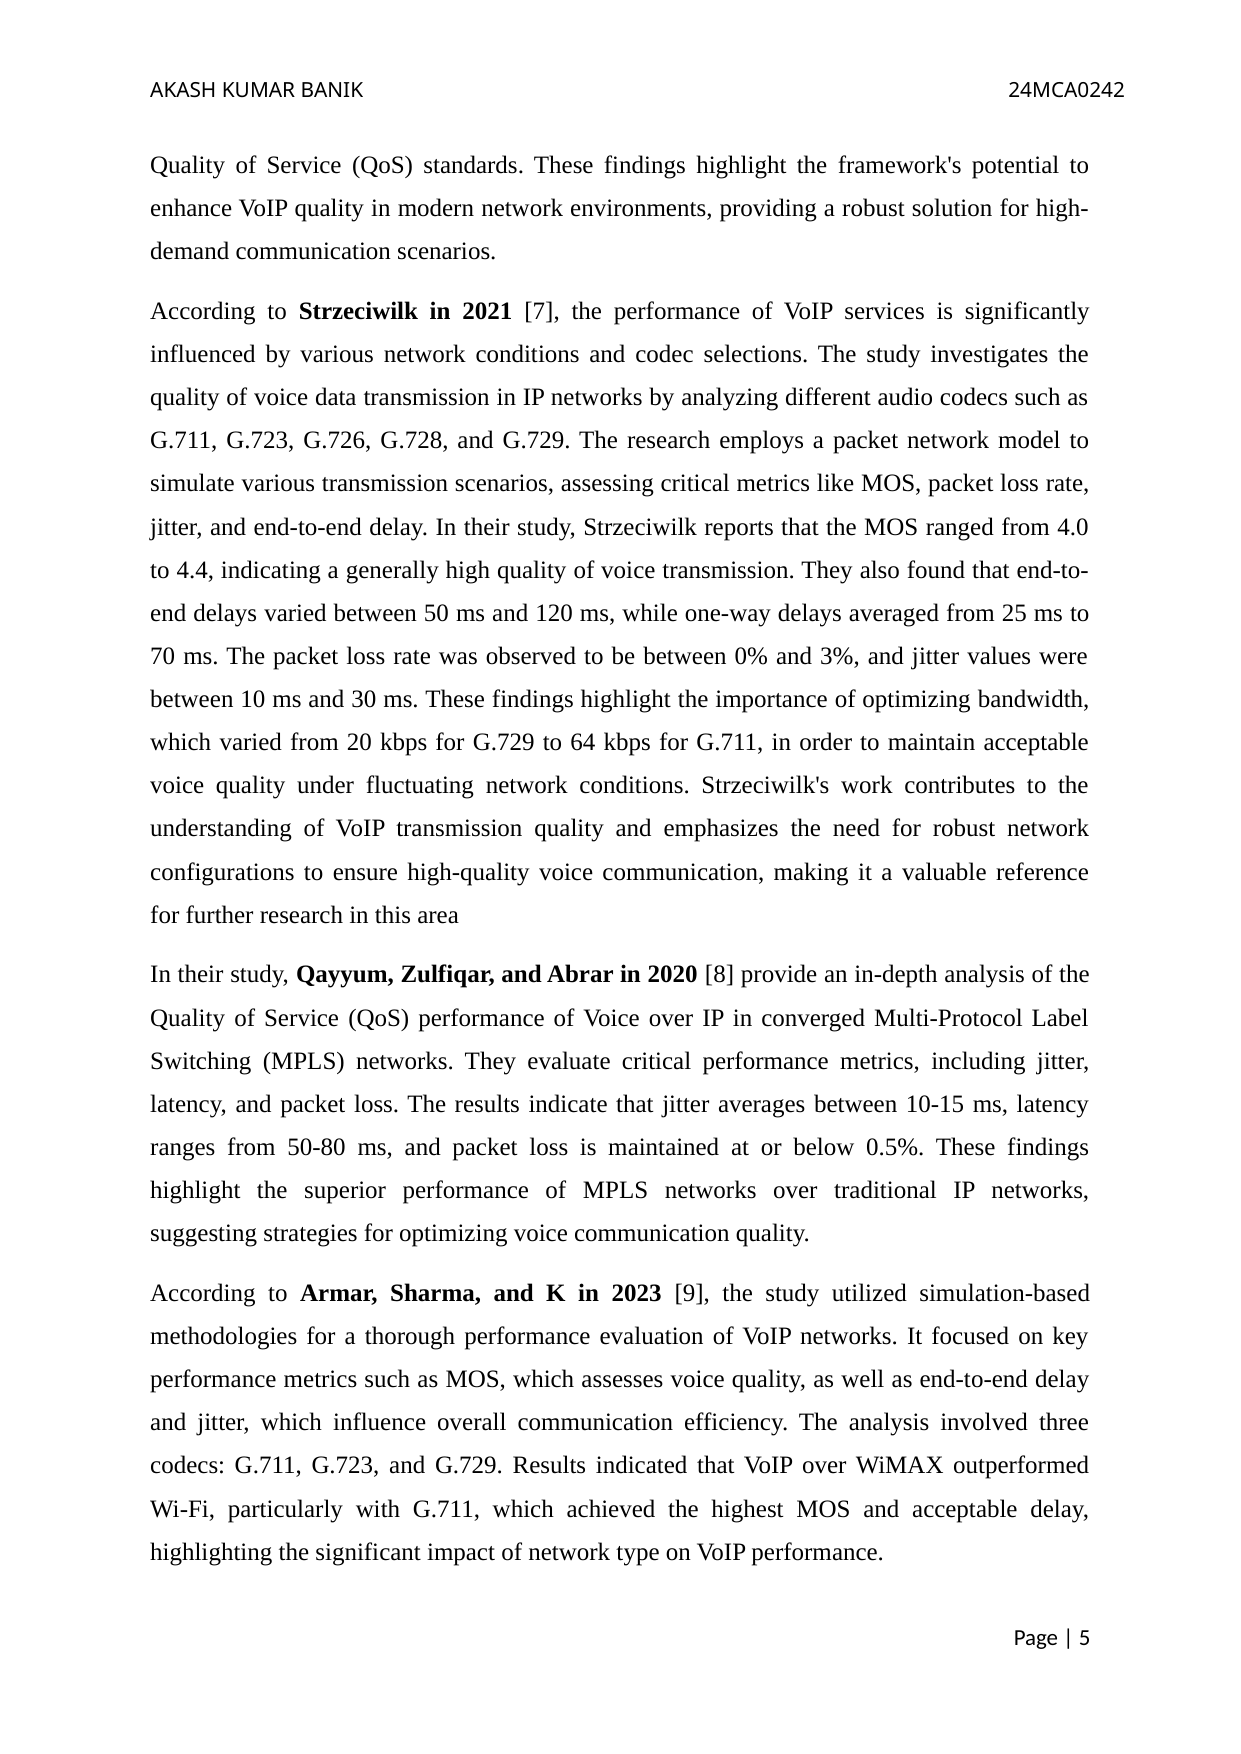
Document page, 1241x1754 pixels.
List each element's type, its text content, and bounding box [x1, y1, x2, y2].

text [150, 150, 1090, 265]
text In their study, Qayyum, Zulfiqar, and Abrar in 2020 [8] provide an in-depth analysis of the Quality of Service (QoS) performance of Voice over IP in converged Multi-Protocol Label Switching (MPLS) networks. They evaluate critical performance metrics, including jitter, latency, and packet loss. The results indicate that jitter averages between 10-15 ms, latency ranges from 50-80 ms, and packet loss is maintained at or below 0.5%. These findings highlight the superior performance of MPLS networks over traditional IP networks, suggesting strategies for optimizing voice communication quality. [150, 959, 1090, 1247]
text According to Strzeciwilk in 2021 [7], the performance of VoIP services is significantly influenced by various network conditions and codec selections. The study investigates the quality of voice data transmission in IP networks by analyzing different audio codecs such as G.711, G.723, G.726, G.728, and G.729. The research employs a packet network model to simulate various transmission scenarios, assessing critical metrics like MOS, packet loss rate, jitter, and end-to-end delay. In their study, Strzeciwilk reports that the MOS ranged from 4.0 to 4.4, indicating a generally high quality of voice transmission. They also found that end-to-end delays varied between 50 ms and 120 ms, while one-way delays averaged from 25 ms to 70 ms. The packet loss rate was observed to be between 0% and 3%, and jitter values were between 10 ms and 30 ms. These findings highlight the importance of optimizing bandwidth, which varied from 20 kbps for G.729 to 64 kbps for G.711, in order to maintain acceptable voice quality under fluctuating network conditions. Strzeciwilk's work contributes to the understanding of VoIP transmission quality and emphasizes the need for robust network configurations to ensure high-quality voice communication, making it a valuable reference for further research in this area [150, 296, 1090, 928]
text According to Armar, Sharma, and K in 2023 [9], the study utilized simulation-based methodologies for a thorough performance evaluation of VoIP networks. It focused on key performance metrics such as MOS, which assesses voice quality, as well as end-to-end delay and jitter, which influence overall communication efficiency. The analysis involved three codecs: G.711, G.723, and G.729. Results indicated that VoIP over WiMAX outperformed Wi-Fi, particularly with G.711, which achieved the highest MOS and acceptable delay, highlighting the significant impact of network type on VoIP performance. [150, 1278, 1090, 1566]
